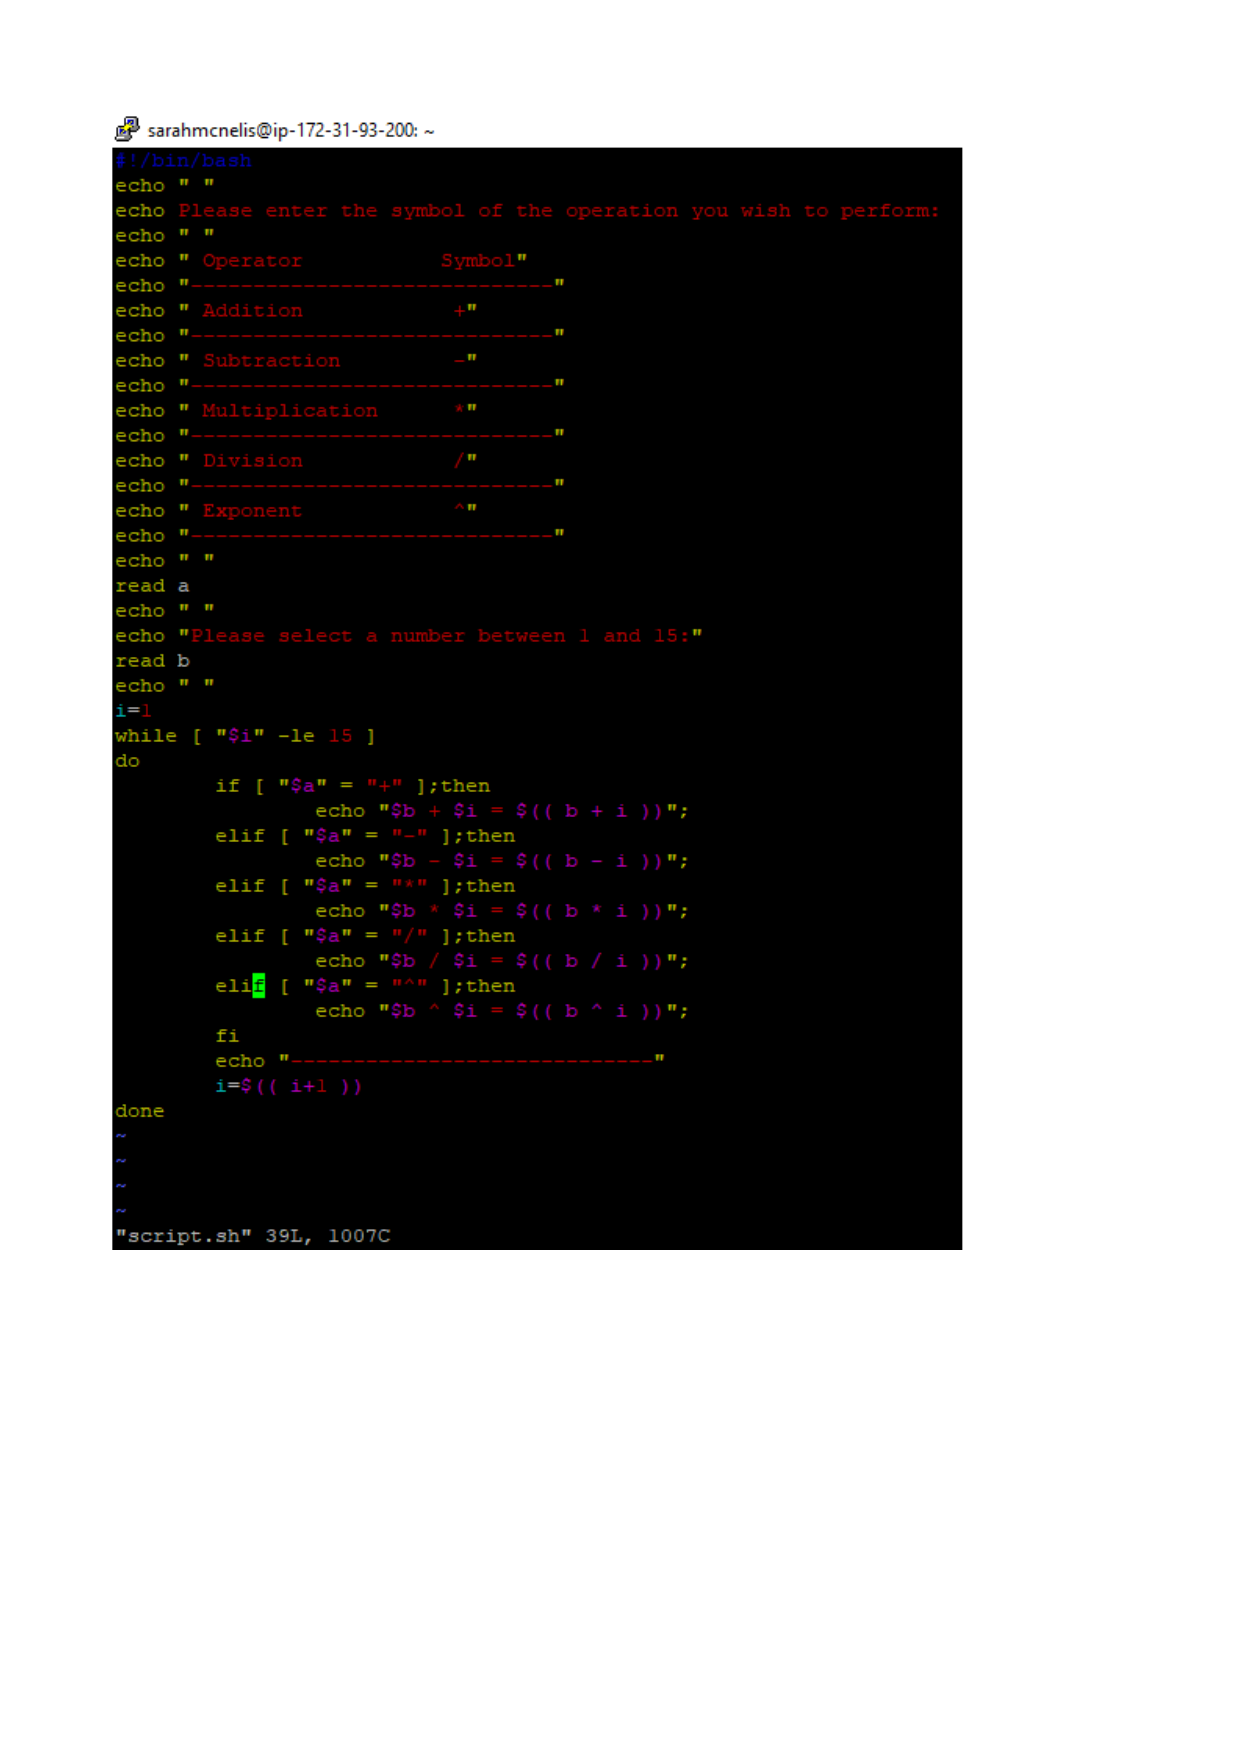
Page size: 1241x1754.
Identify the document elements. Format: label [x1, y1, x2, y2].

picture [112, 112, 963, 1250]
